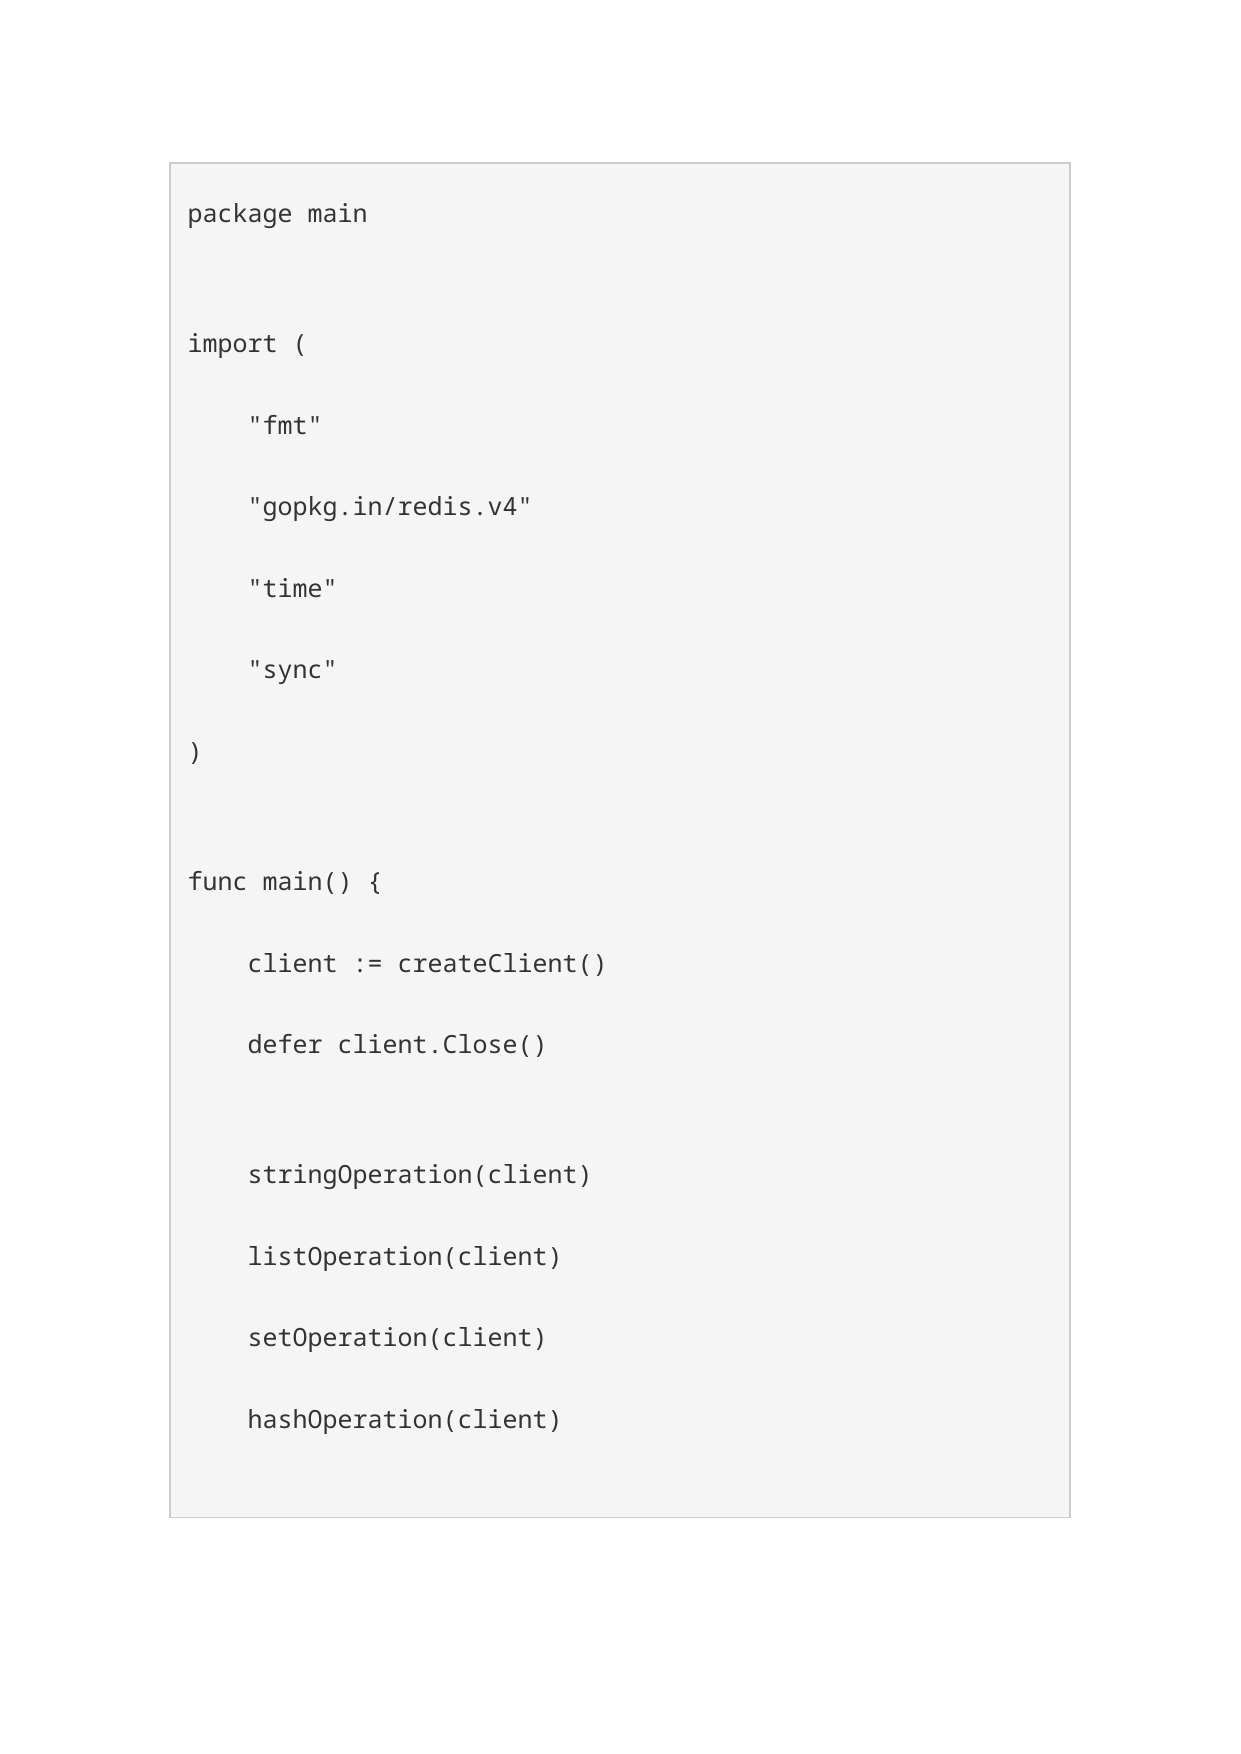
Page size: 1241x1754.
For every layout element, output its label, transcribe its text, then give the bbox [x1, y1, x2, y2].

text setOperation(client) [171, 1286, 1069, 1368]
text "fmt" [171, 374, 1069, 455]
text "gopkg.in/redis.v4" [171, 455, 1069, 537]
text stringOperation(client) [171, 1123, 1069, 1205]
text defer client.Close() [171, 993, 1069, 1074]
text import ( [171, 292, 1069, 374]
text package main [171, 164, 1069, 243]
text ) [171, 700, 1069, 781]
text hashOperation(client) [171, 1368, 1069, 1449]
text "sync" [171, 618, 1069, 700]
text func main() { [171, 830, 1069, 912]
text listOperation(client) [171, 1205, 1069, 1286]
text client := createClient() [171, 912, 1069, 993]
text "time" [171, 537, 1069, 618]
